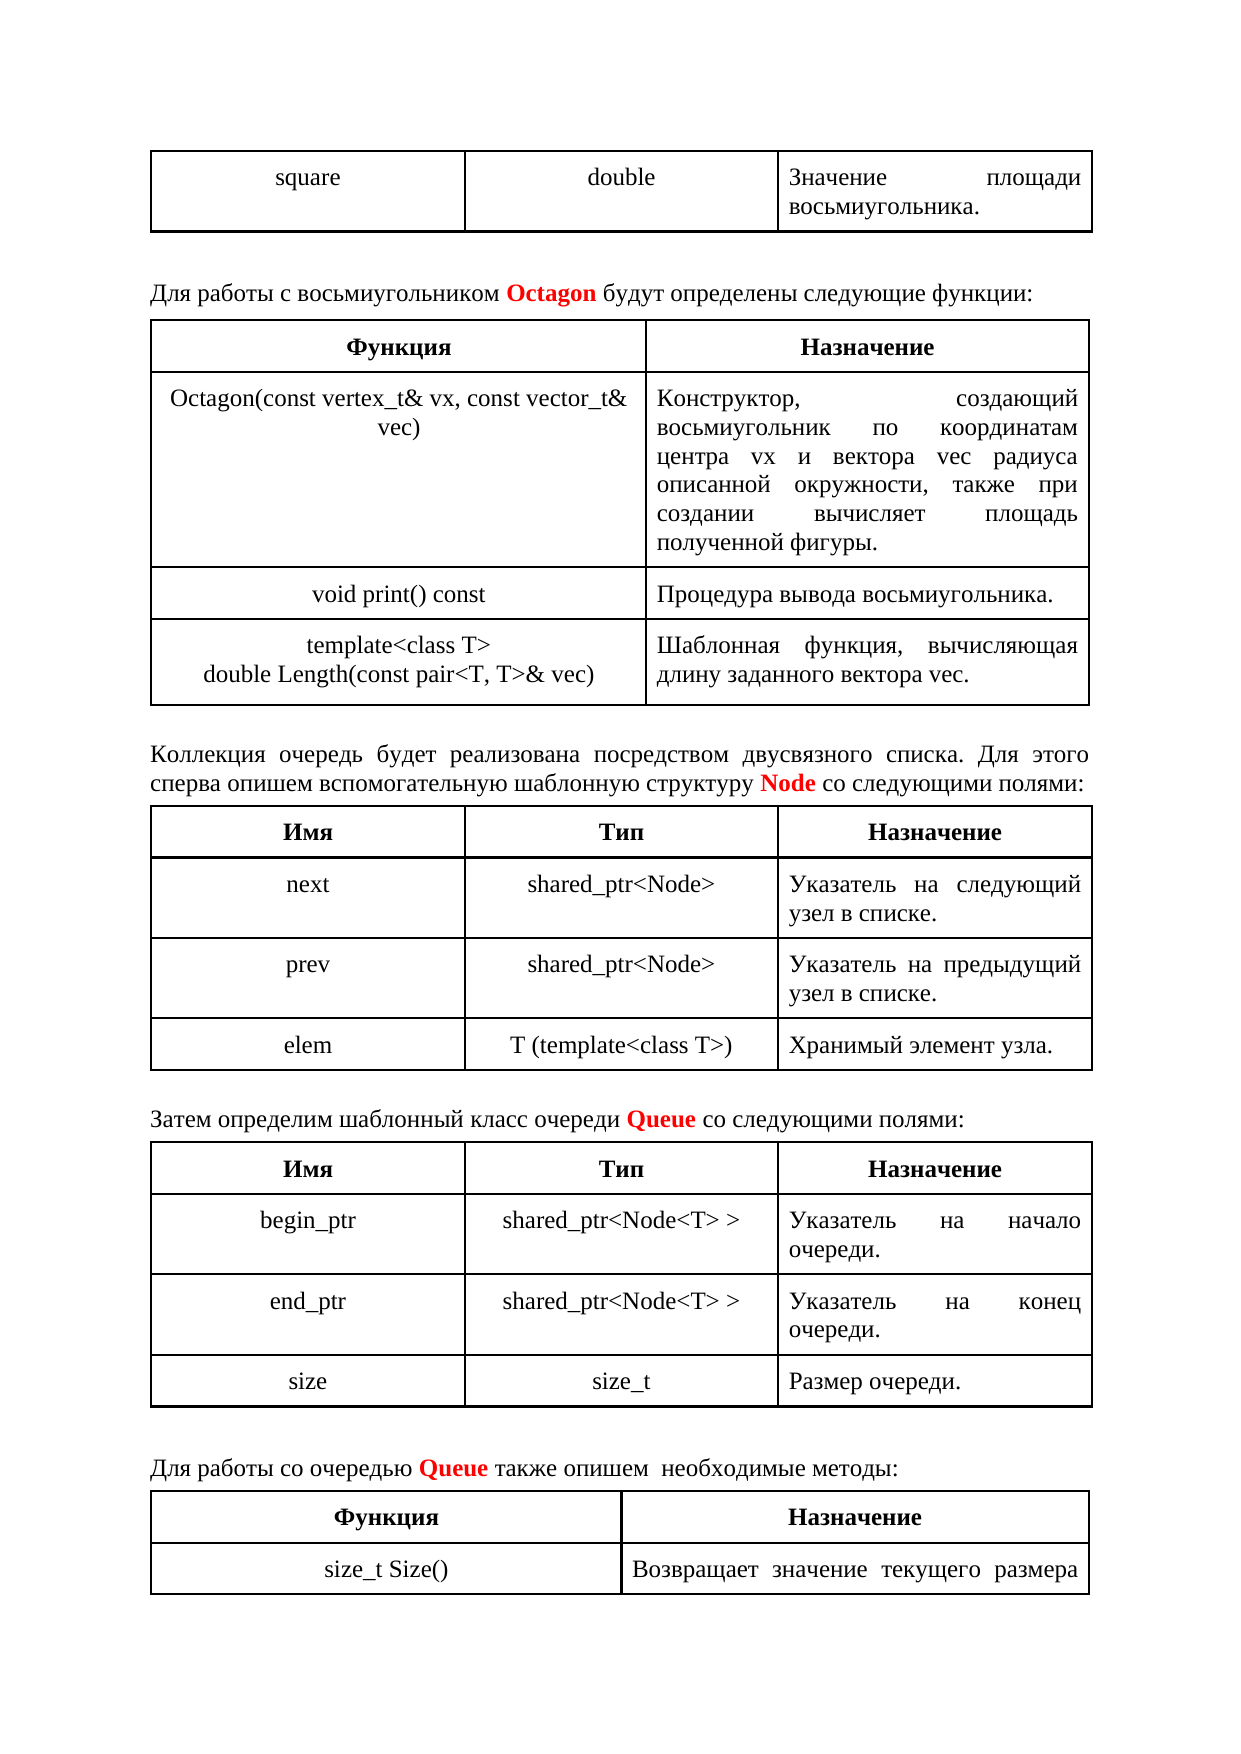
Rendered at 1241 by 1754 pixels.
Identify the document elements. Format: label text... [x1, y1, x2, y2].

table_header Тип [466, 807, 777, 856]
table_cell void print() const [152, 568, 645, 618]
table_header Назначение [779, 807, 1091, 856]
table_cell begin_ptr [152, 1195, 464, 1273]
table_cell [623, 1544, 1088, 1593]
table_cell Хранимый элемент узла. [779, 1019, 1091, 1069]
table_cell size [152, 1356, 464, 1405]
table_cell T (template<class T>) [466, 1019, 777, 1069]
table_header Имя [152, 1143, 464, 1193]
table_cell prev [152, 939, 464, 1017]
table_header Функция [152, 1492, 620, 1542]
table_cell Размер очереди. [779, 1356, 1091, 1405]
table_cell shared_ptr<Node> [466, 859, 777, 937]
table_cell Значение площади восьмиугольника. [779, 152, 1091, 230]
table_cell template<class T> double Length(const pair<T, T>& vec) [152, 620, 645, 704]
table_cell shared_ptr<Node<T> > [466, 1275, 777, 1354]
table_cell double [466, 152, 777, 230]
table_header Имя [152, 807, 464, 856]
text Для работы с восьмиугольником Octagon будут определены следующие функции: [150, 278, 1090, 307]
table_cell Указатель на начало очереди. [779, 1195, 1091, 1273]
table_cell square [152, 152, 464, 230]
table_header Назначение [779, 1143, 1091, 1193]
table_cell Octagon(const vertex_t& vx, const vector_t& vec) [152, 373, 645, 566]
text Для работы со очередью Queue также опишем необходимые методы: [150, 1453, 1090, 1482]
table_cell Указатель на предыдущий узел в списке. [779, 939, 1091, 1017]
table_cell shared_ptr<Node> [466, 939, 777, 1017]
table_header Тип [466, 1143, 777, 1193]
table_header Функция [152, 321, 645, 371]
table_cell elem [152, 1019, 464, 1069]
table_cell Процедура вывода восьмиугольника. [647, 568, 1088, 618]
table_header Назначение [647, 321, 1088, 371]
table_header Назначение [623, 1492, 1088, 1542]
table_cell end_ptr [152, 1275, 464, 1354]
table_cell Шаблонная функция, вычисляющая длину заданного вектора vec. [647, 620, 1088, 704]
table_cell size_t Size() [152, 1544, 620, 1593]
table_cell next [152, 859, 464, 937]
text Коллекция очередь будет реализована посредством двусвязного списка. Для этого сперва опишем вспомогательную шаблонную структуру Node со следующими полями: [150, 739, 1090, 796]
table_cell Конструктор, создающий восьмиугольник по координатам центра vx и вектора vec радиуса описанной окружности, также при создании вычисляет площадь полученной фигуры. [647, 373, 1088, 566]
text Затем определим шаблонный класс очереди Queue со следующими полями: [150, 1104, 1090, 1133]
table_cell size_t [466, 1356, 777, 1405]
table_cell Указатель на следующий узел в списке. [779, 859, 1091, 937]
table_cell shared_ptr<Node<T> > [466, 1195, 777, 1273]
table_cell Указатель на конец очереди. [779, 1275, 1091, 1354]
